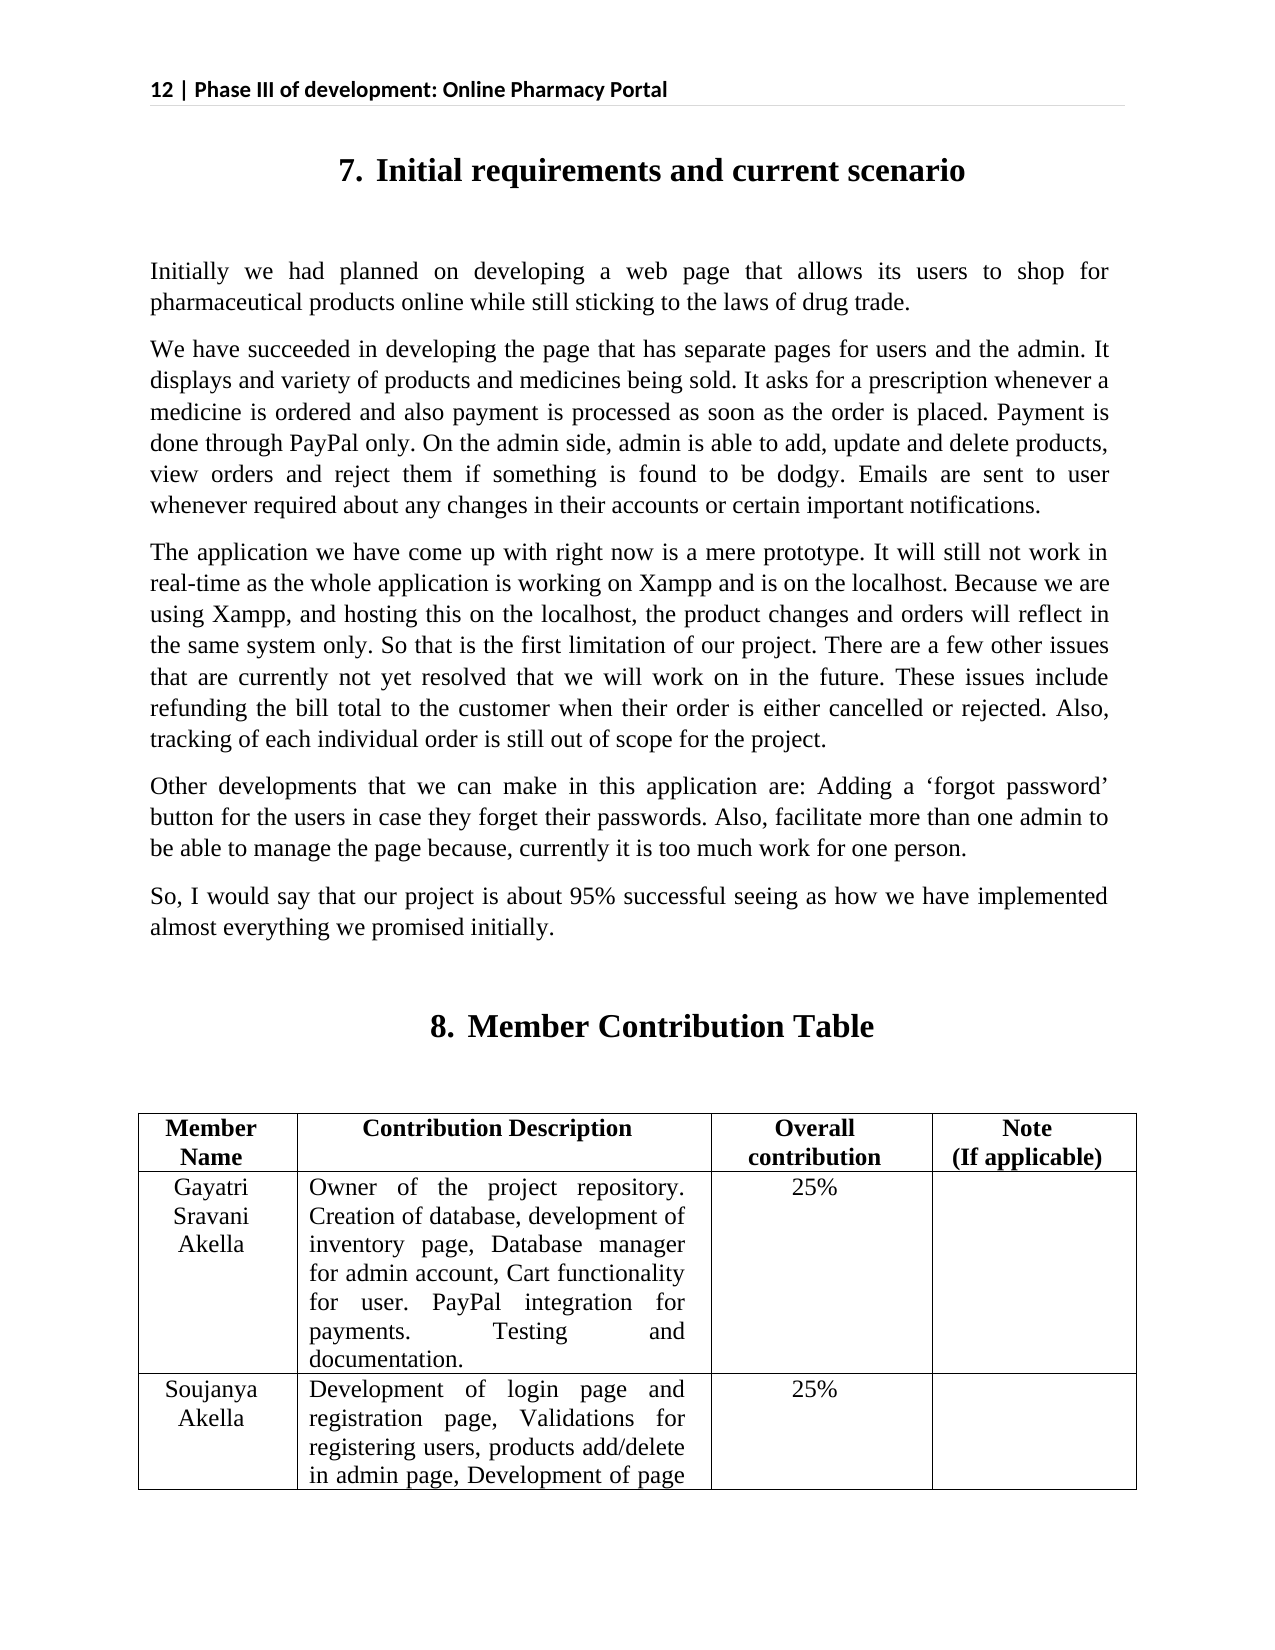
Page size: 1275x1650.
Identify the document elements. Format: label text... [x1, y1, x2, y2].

table_header Contribution Description [298, 1114, 711, 1171]
list Initial requirements and current scenario [194, 150, 1110, 188]
table_header Overall contribution [712, 1114, 932, 1171]
table_cell Soujanya Akella [139, 1374, 297, 1489]
list Member Contribution Table [194, 1007, 1110, 1045]
text Other developments that we can make in this application are: Adding a ‘forgot password’ button for the users in case they forget their passwords. Also, facilitate more than one admin to be able to manage the page because, currently it is too much work for one person. [150, 771, 1110, 862]
table_header Note (If applicable) [933, 1114, 1136, 1171]
table_cell [933, 1374, 1136, 1489]
text The application we have come up with right now is a mere prototype. It will still not work in real-time as the whole application is working on Xampp and is on the localhost. Because we are using Xampp, and hosting this on the localhost, the product changes and orders will reflect in the same system only. So that is the first limitation of our project. There are a few other issues that are currently not yet resolved that we will work on in the future. These issues include refunding the bill total to the customer when their order is either cancelled or rejected. Also, tracking of each individual order is still out of scope for the project. [150, 537, 1110, 752]
table_cell Gayatri Sravani Akella [139, 1172, 297, 1373]
text We have succeeded in developing the page that has separate pages for users and the admin. It displays and variety of products and medicines being sold. It asks for a prescription whenever a medicine is ordered and also payment is processed as soon as the order is placed. Payment is done through PayPal only. On the admin side, admin is able to add, update and delete products, view orders and reject them if something is found to be dodgy. Emails are sent to user whenever required about any changes in their accounts or certain important notifications. [150, 334, 1110, 518]
table_header Member Name [139, 1114, 297, 1171]
table_cell 25% [712, 1374, 932, 1489]
text Initially we had planned on developing a web page that allows its users to shop for pharmaceutical products online while still sticking to the laws of drug trade. [150, 256, 1110, 316]
text So, I would say that our project is about 95% successful seeing as how we have implemented almost everything we promised initially. [150, 881, 1110, 941]
table_cell 25% [712, 1172, 932, 1373]
table_cell [933, 1172, 1136, 1373]
